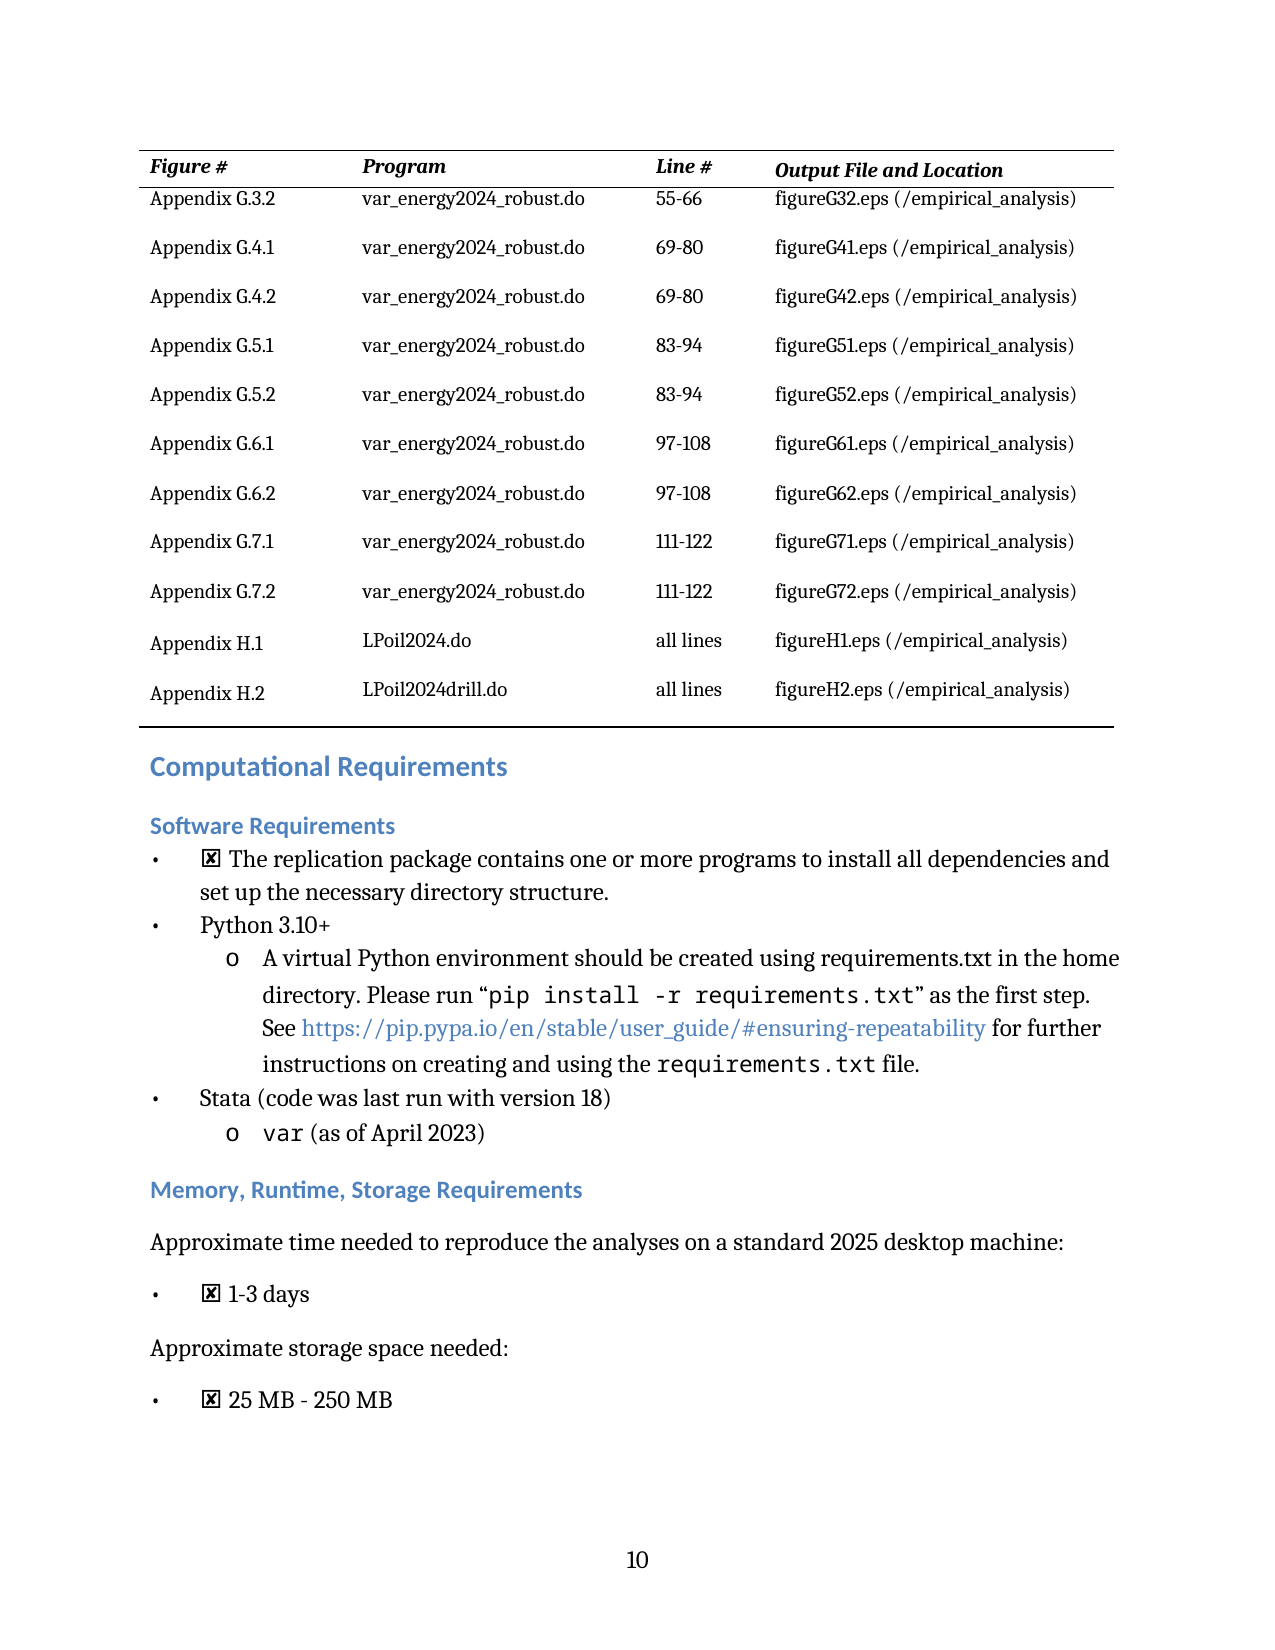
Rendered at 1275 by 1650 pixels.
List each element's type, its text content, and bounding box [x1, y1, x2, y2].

list Python 3.10+ [150, 911, 1125, 940]
table_header Program [351, 151, 644, 187]
table_cell figureG62.eps (/empirical_analysis) [764, 481, 1114, 530]
table_cell 83-94 [645, 334, 764, 383]
table_cell var_energy2024_robust.do [351, 334, 644, 383]
table_cell all lines [645, 628, 764, 677]
list var (as of April 2023) [225, 1117, 1125, 1149]
subtitle Software Requirements [150, 810, 1125, 841]
table_cell LPoil2024drill.do [351, 678, 644, 726]
table_cell var_energy2024_robust.do [351, 481, 644, 530]
table_cell Appendix G.4.2 [139, 285, 351, 334]
table_cell Appendix G.6.1 [139, 432, 351, 481]
table_cell 111-122 [645, 579, 764, 628]
table_cell figureG52.eps (/empirical_analysis) [764, 383, 1114, 432]
table_cell figureG32.eps (/empirical_analysis) [764, 188, 1114, 236]
table_cell 69-80 [645, 236, 764, 285]
table_cell Appendix H.1 [139, 628, 351, 677]
table_cell 97-108 [645, 481, 764, 530]
text Approximate storage space needed: [150, 1334, 1125, 1362]
table_cell figureG61.eps (/empirical_analysis) [764, 432, 1114, 481]
subtitle Memory, Runtime, Storage Requirements [150, 1174, 1125, 1205]
table_cell var_energy2024_robust.do [351, 236, 644, 285]
table_cell var_energy2024_robust.do [351, 432, 644, 481]
table_header Output File and Location [764, 151, 1114, 187]
table_header Line # [645, 151, 764, 187]
list Stata (code was last run with version 18) [150, 1084, 1125, 1112]
table_cell Appendix G.7.2 [139, 579, 351, 628]
list A virtual Python environment should be created using requirements.txt in the home directory. Please run “pip install -r requirements.txt” as the first step. See https://pip.pypa.io/en/stable/user_guide/#ensuring-repeatability for further instructions on creating and using the requirements.txt file. [225, 944, 1125, 1079]
table_cell Appendix G.5.2 [139, 383, 351, 432]
table_header Figure # [139, 151, 351, 187]
table_cell 69-80 [645, 285, 764, 334]
table_cell 97-108 [645, 432, 764, 481]
table_cell figureG72.eps (/empirical_analysis) [764, 579, 1114, 628]
table_cell Appendix G.5.1 [139, 334, 351, 383]
table_cell figureG41.eps (/empirical_analysis) [764, 236, 1114, 285]
table_cell var_energy2024_robust.do [351, 285, 644, 334]
table_cell Appendix G.7.1 [139, 530, 351, 579]
list The replication package contains one or more programs to install all dependencies and set up the necessary directory structure. [150, 845, 1125, 907]
subtitle Computational Requirements [150, 748, 1125, 784]
list 25 MB - 250 MB [150, 1386, 1125, 1414]
table_cell figureG42.eps (/empirical_analysis) [764, 285, 1114, 334]
table_cell figureH2.eps (/empirical_analysis) [764, 678, 1114, 726]
table_cell Appendix G.6.2 [139, 481, 351, 530]
table_cell figureH1.eps (/empirical_analysis) [764, 628, 1114, 677]
table_cell var_energy2024_robust.do [351, 579, 644, 628]
table_cell 55-66 [645, 188, 764, 236]
table_cell Appendix G.3.2 [139, 188, 351, 236]
table_cell var_energy2024_robust.do [351, 383, 644, 432]
table_cell all lines [645, 678, 764, 726]
table_cell var_energy2024_robust.do [351, 530, 644, 579]
table_cell 83-94 [645, 383, 764, 432]
table_cell LPoil2024.do [351, 628, 644, 677]
table_cell Appendix G.4.1 [139, 236, 351, 285]
table_cell 111-122 [645, 530, 764, 579]
table_cell figureG71.eps (/empirical_analysis) [764, 530, 1114, 579]
list 1-3 days [150, 1280, 1125, 1309]
text Approximate time needed to reproduce the analyses on a standard 2025 desktop machine: [150, 1228, 1125, 1257]
table_cell var_energy2024_robust.do [351, 188, 644, 236]
table_cell Appendix H.2 [139, 678, 351, 726]
table_cell figureG51.eps (/empirical_analysis) [764, 334, 1114, 383]
